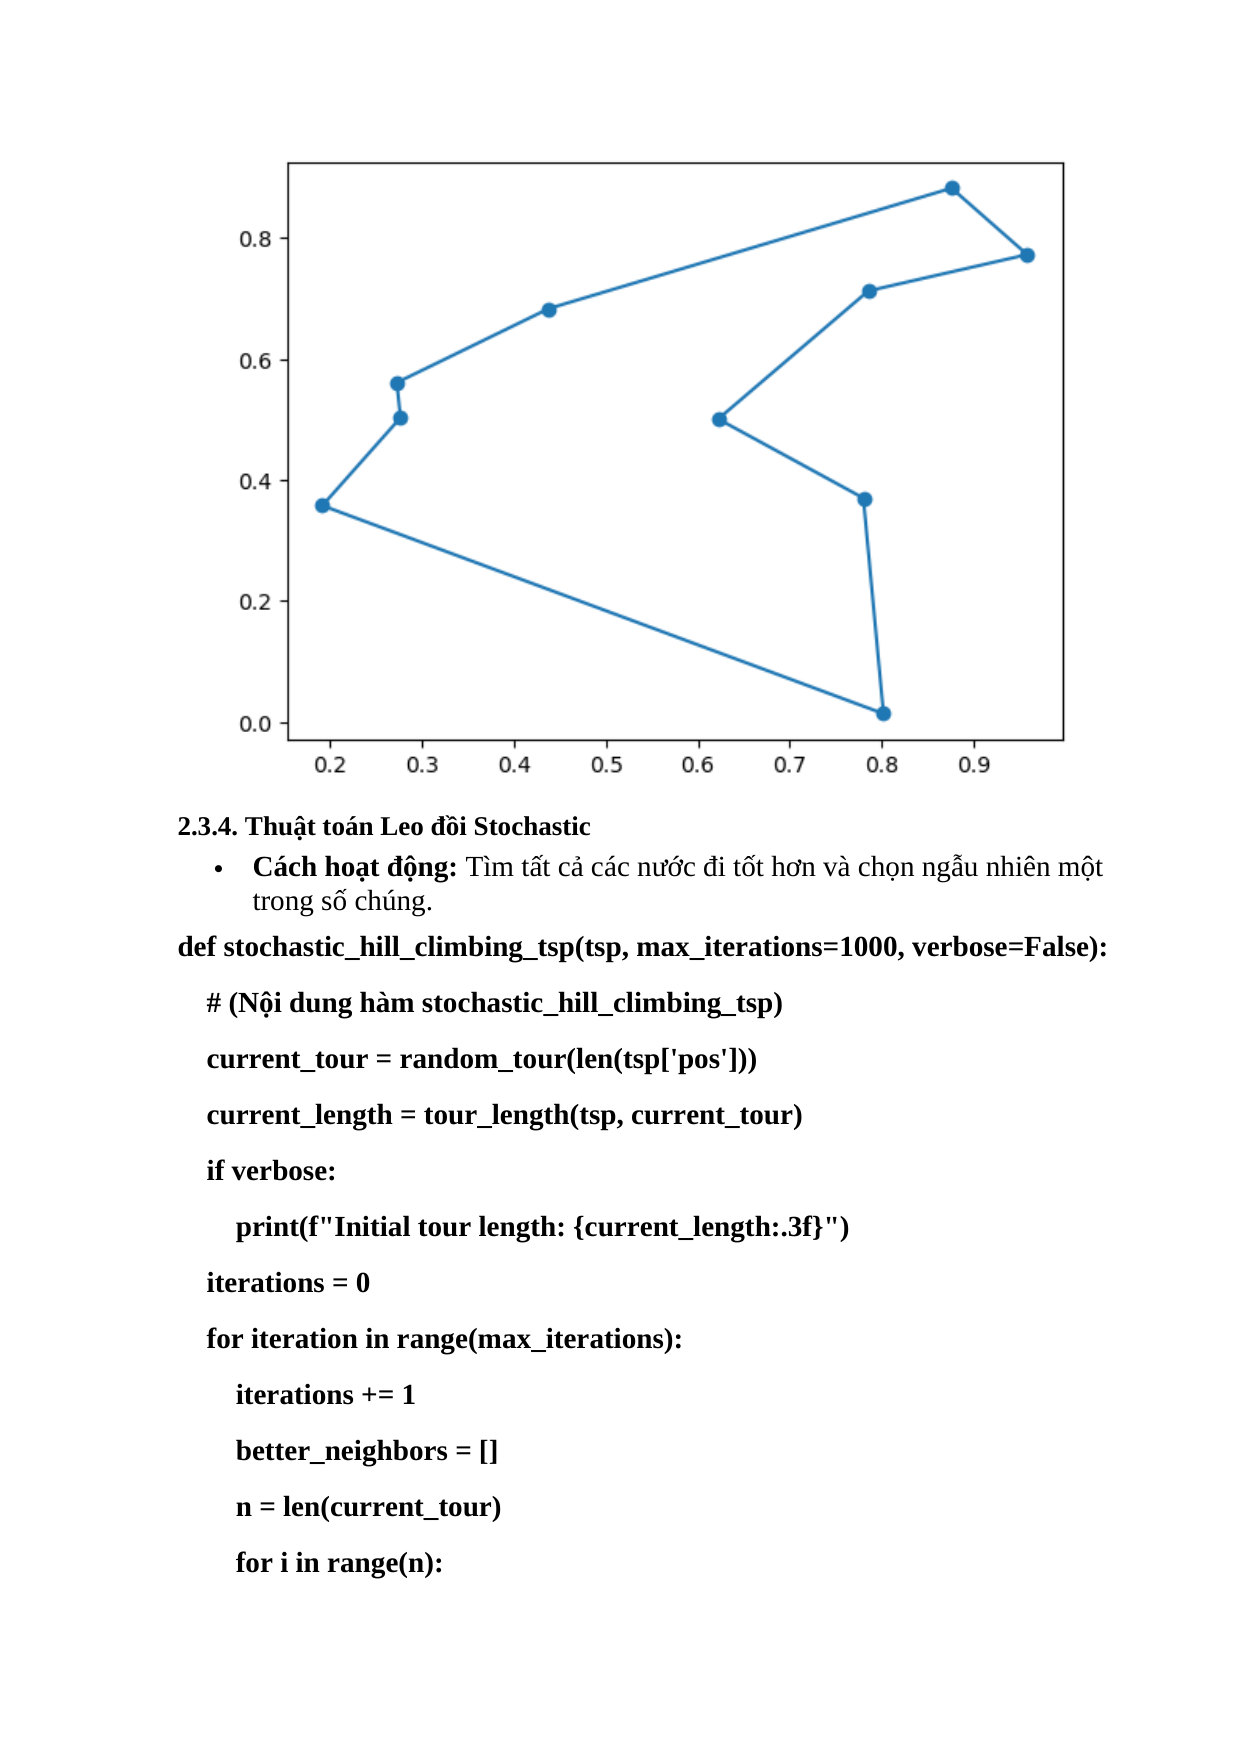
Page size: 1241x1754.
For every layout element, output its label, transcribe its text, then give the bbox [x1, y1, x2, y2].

text 2.3.4. Thuật toán Leo đồi Stochastic [177, 810, 1122, 841]
text current_length = tour_length(tsp, current_tour) [177, 1097, 1122, 1130]
text print(f"Initial tour length: {current_length:.3f}") [177, 1209, 1122, 1242]
text def stochastic_hill_climbing_tsp(tsp, max_iterations=1000, verbose=False): [177, 929, 1122, 962]
text better_neighbors = [] [177, 1433, 1122, 1467]
list Cách hoạt động: Tìm tất cả các nước đi tốt hơn và chọn ngẫu nhiên một trong số chúng. [215, 849, 1122, 916]
text if verbose: [177, 1153, 1122, 1186]
text n = len(current_tour) [177, 1489, 1122, 1523]
picture [222, 147, 1077, 793]
text iterations = 0 [177, 1265, 1122, 1298]
text # (Nội dung hàm stochastic_hill_climbing_tsp) [177, 985, 1122, 1018]
text iterations += 1 [177, 1377, 1122, 1411]
text current_tour = random_tour(len(tsp['pos'])) [177, 1041, 1122, 1074]
text for iteration in range(max_iterations): [177, 1321, 1122, 1354]
text for i in range(n): [177, 1545, 1122, 1579]
